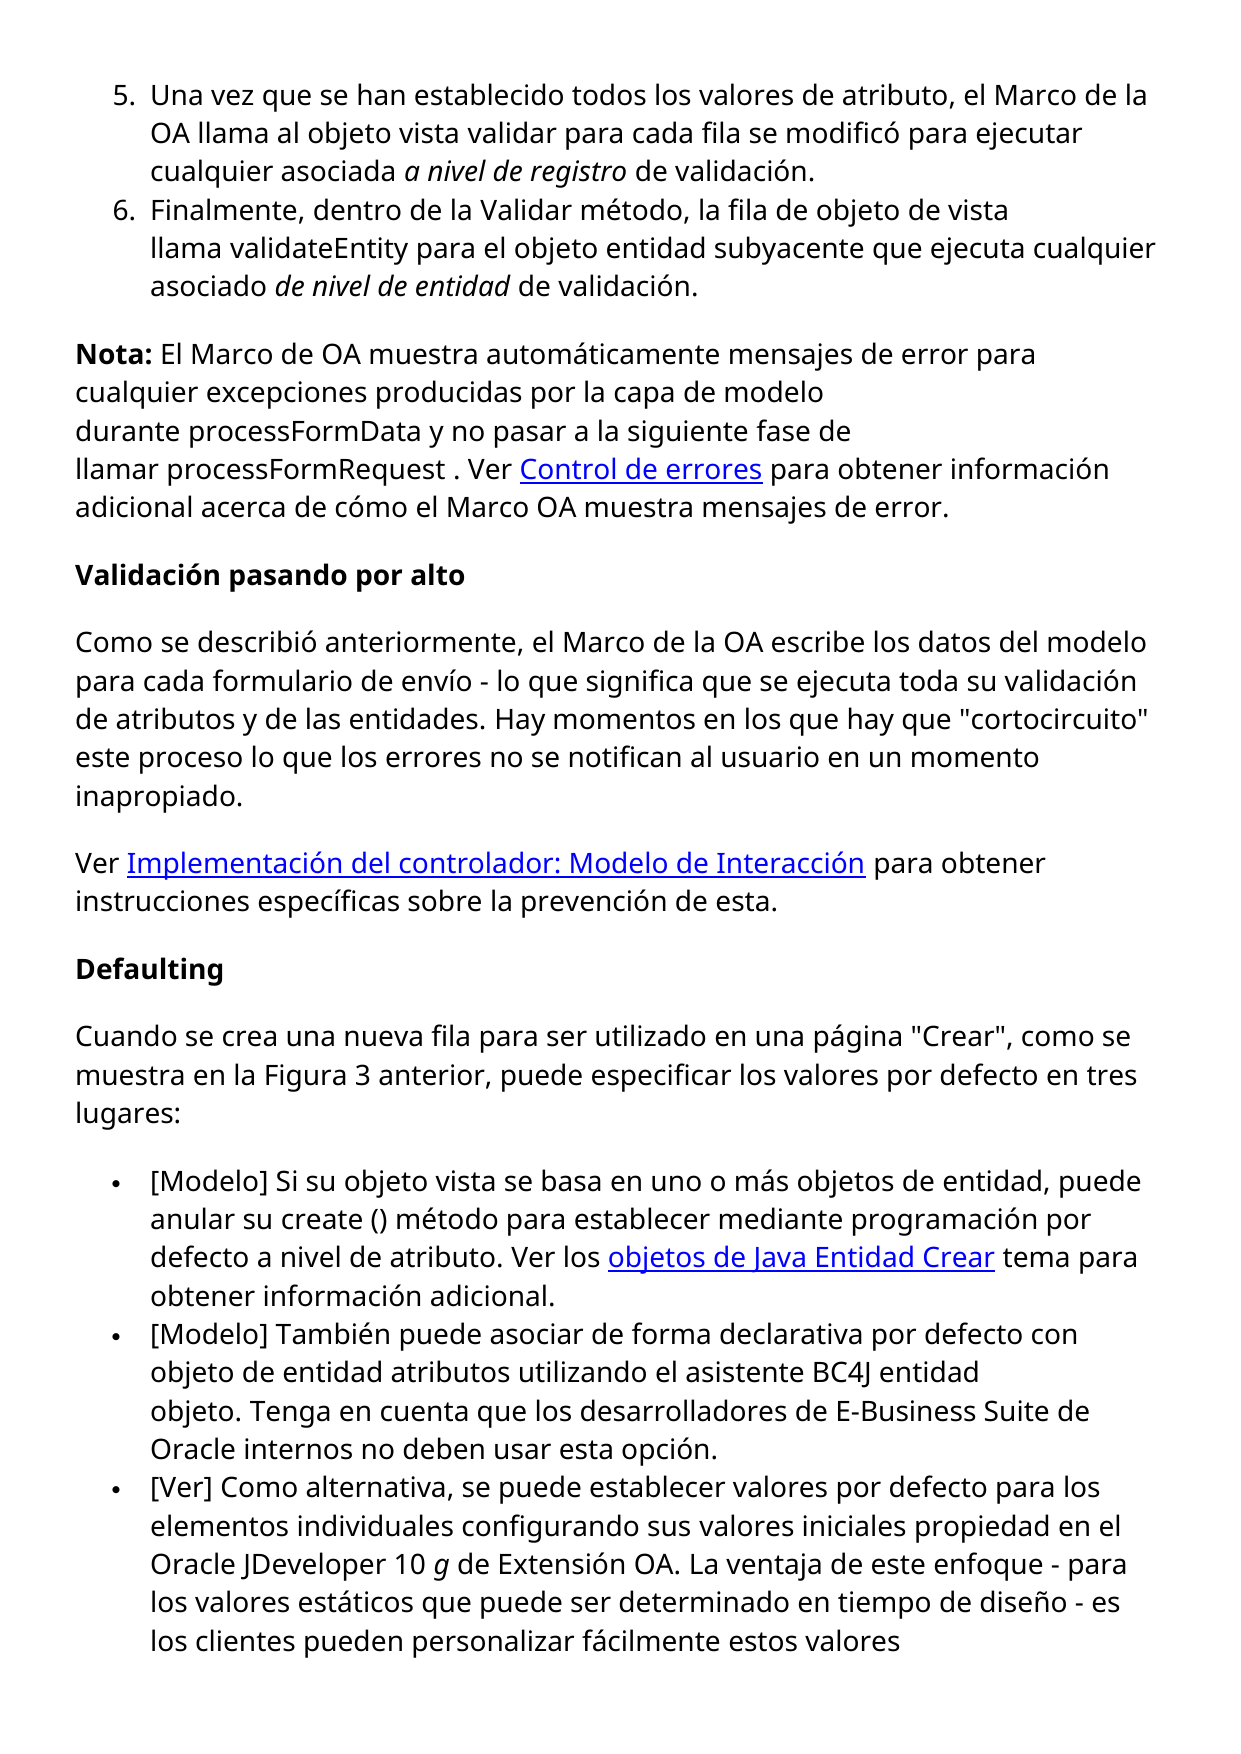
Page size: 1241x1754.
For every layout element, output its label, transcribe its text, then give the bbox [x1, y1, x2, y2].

text Nota: El Marco de OA muestra automáticamente mensajes de error para cualquier excepciones producidas por la capa de modelo durante processFormData y no pasar a la siguiente fase de llamar processFormRequest . Ver Control de errores para obtener información adicional acerca de cómo el Marco OA muestra mensajes de error. [75, 334, 1165, 526]
list [Modelo] Si su objeto vista se basa en uno o más objetos de entidad, puede anular su create () método para establecer mediante programación por defecto a nivel de atributo. Ver los objetos de Java Entidad Crear tema para obtener información adicional. [112, 1161, 1165, 1314]
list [112, 1467, 1165, 1659]
text Ver Implementación del controlador: Modelo de Interacción para obtener instrucciones específicas sobre la prevención de esta. [75, 843, 1165, 920]
text Validación pasando por alto [75, 555, 1165, 593]
text Cuando se crea una nueva fila para ser utilizado en una página "Crear", como se muestra en la Figura 3 anterior, puede especificar los valores por defecto en tres lugares: [75, 1017, 1165, 1132]
text Defaulting [75, 949, 1165, 987]
list Una vez que se han establecido todos los valores de atributo, el Marco de la OA llama al objeto vista validar para cada fila se modificó para ejecutar cualquier asociada a nivel de registro de validación. [112, 75, 1165, 190]
text Como se describió anteriormente, el Marco de la OA escribe los datos del modelo para cada formulario de envío - lo que significa que se ejecuta toda su validación de atributos y de las entidades. Hay momentos en los que hay que "cortocircuito" este proceso lo que los errores no se notifican al usuario en un momento inapropiado. [75, 622, 1165, 814]
list Finalmente, dentro de la Validar método, la fila de objeto de vista llama validateEntity para el objeto entidad subyacente que ejecuta cualquier asociado de nivel de entidad de validación. [112, 190, 1165, 305]
list [Modelo] También puede asociar de forma declarativa por defecto con objeto de entidad atributos utilizando el asistente BC4J entidad objeto. Tenga en cuenta que los desarrolladores de E-Business Suite de Oracle internos no deben usar esta opción. [112, 1314, 1165, 1467]
